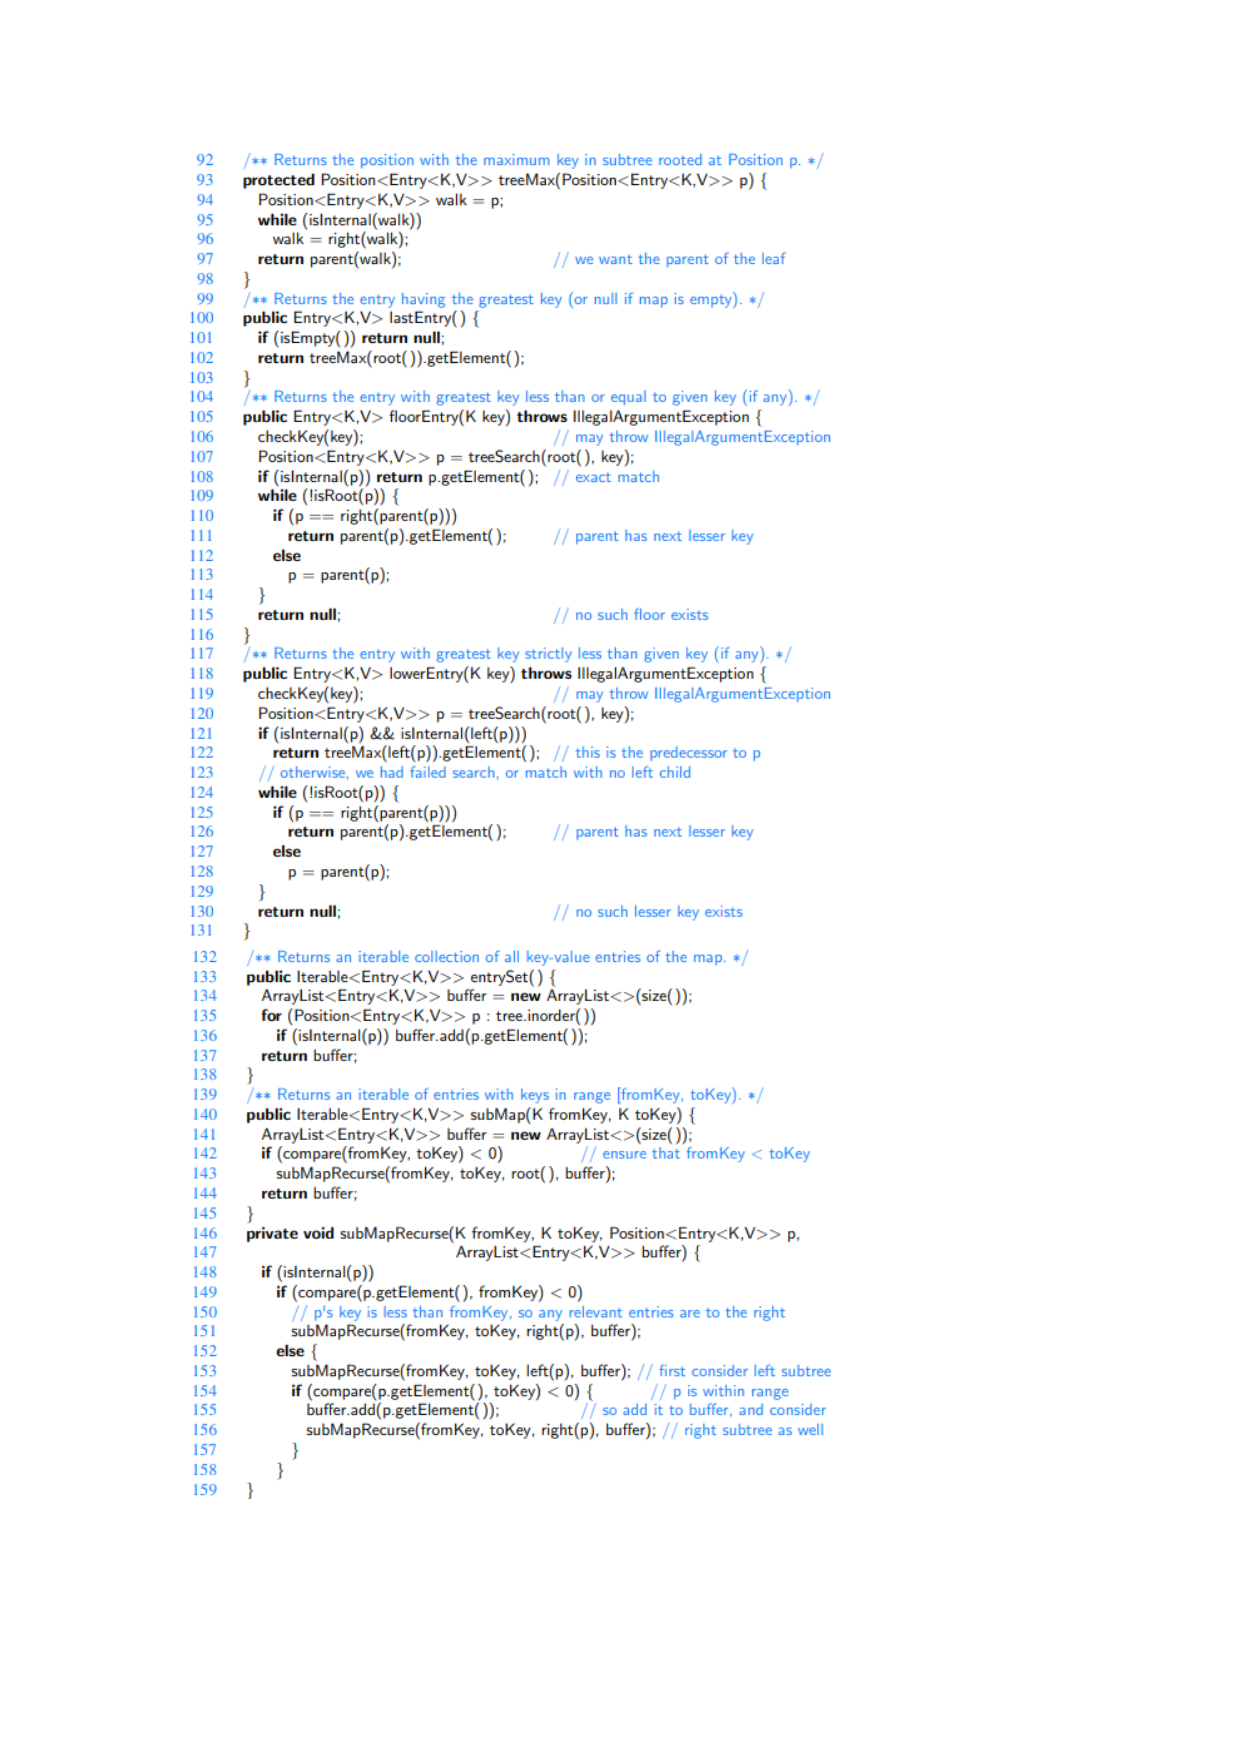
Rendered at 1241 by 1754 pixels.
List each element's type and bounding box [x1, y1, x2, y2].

picture [187, 150, 839, 1499]
